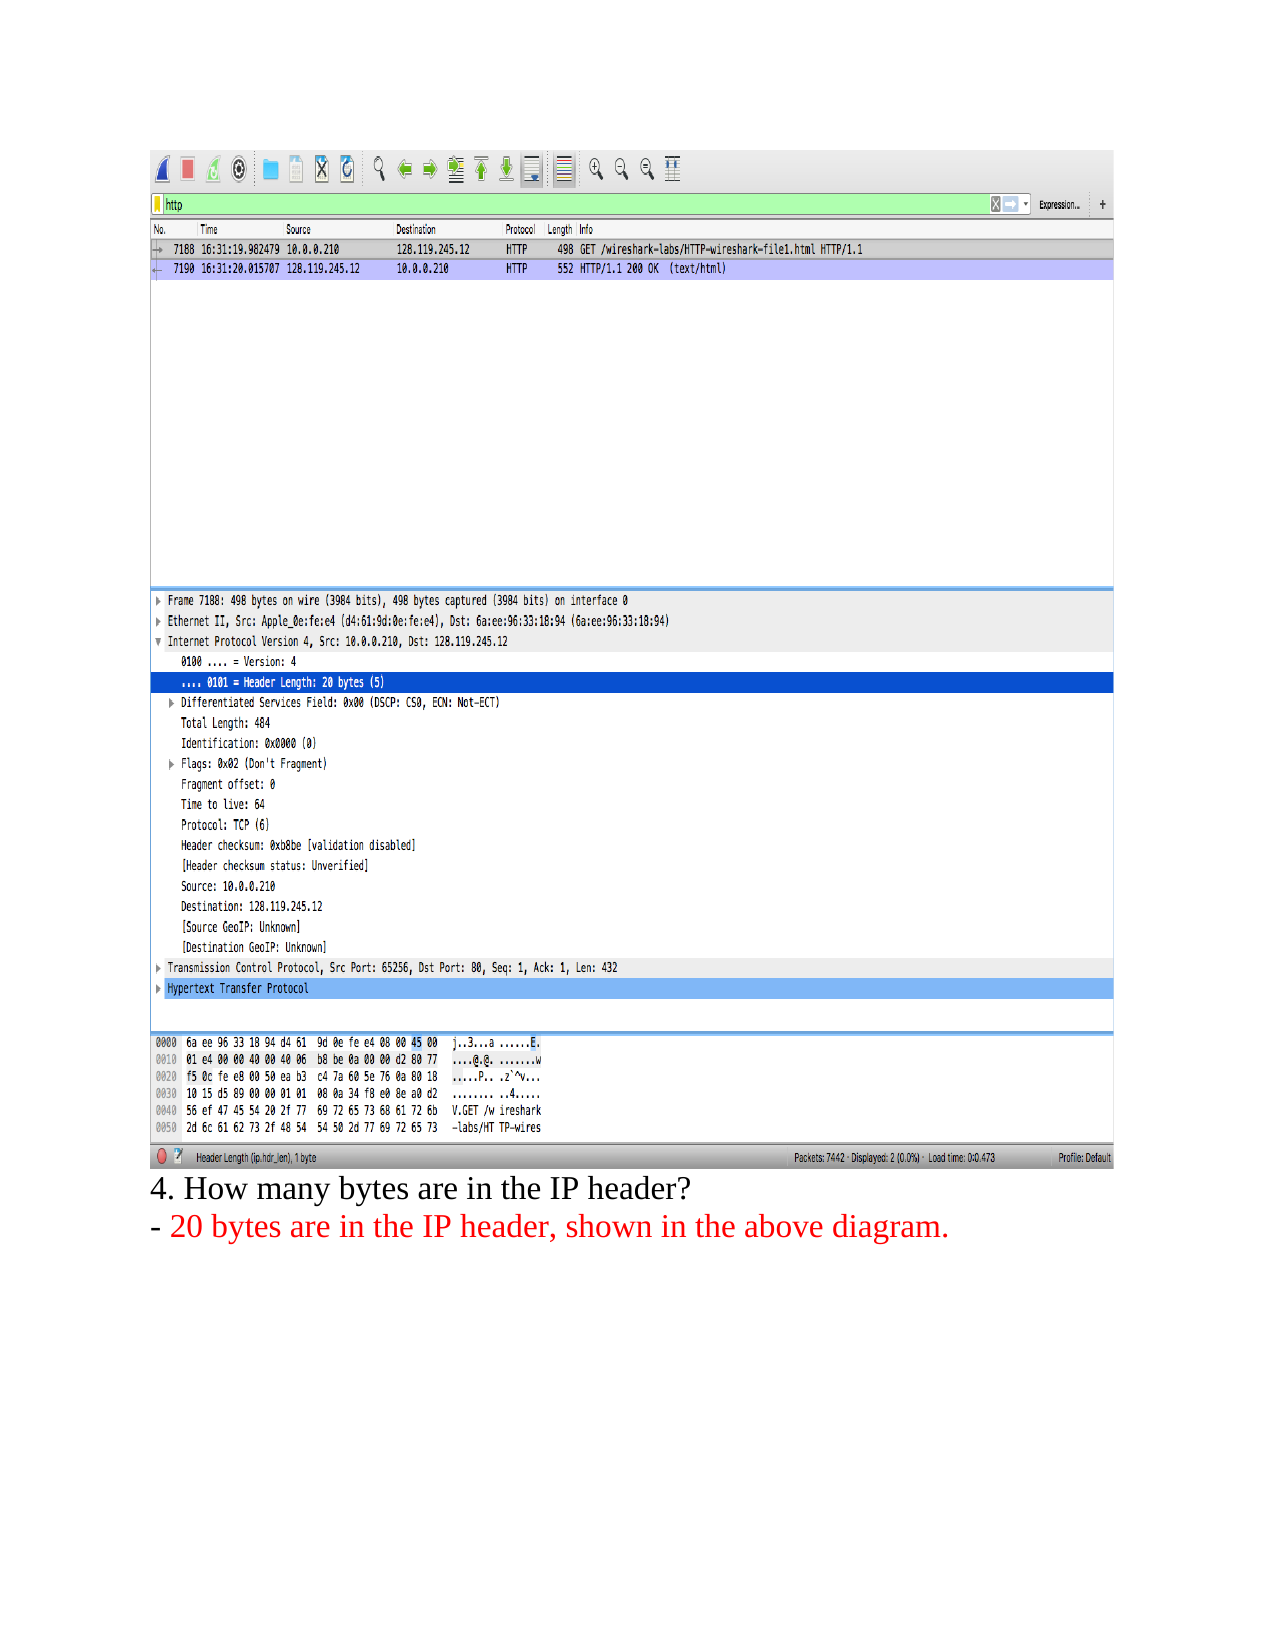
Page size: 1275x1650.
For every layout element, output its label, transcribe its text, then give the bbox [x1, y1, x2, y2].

text 4. How many bytes are in the IP header? [150, 1168, 1125, 1206]
picture [150, 150, 1114, 1169]
text - 20 bytes are in the IP header, shown in the above diagram. [150, 1206, 1125, 1245]
